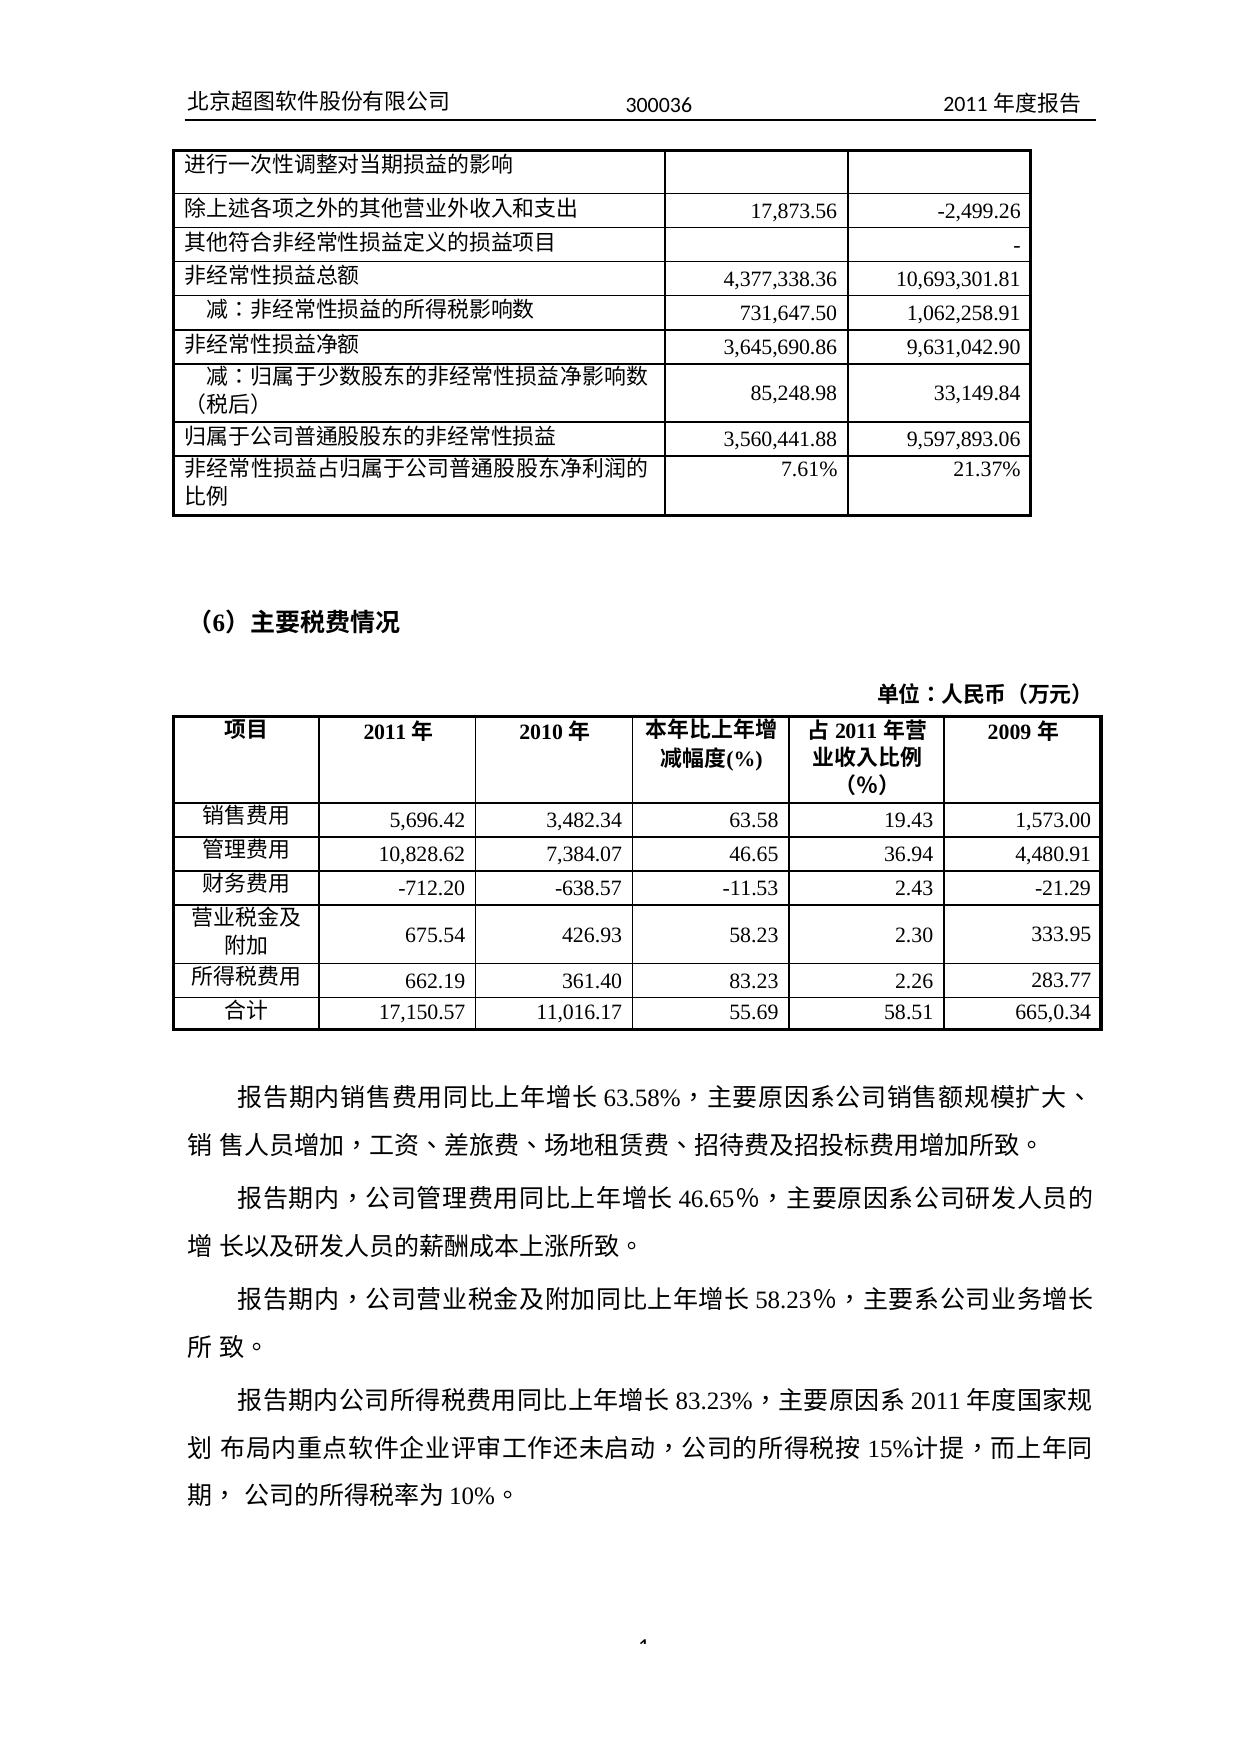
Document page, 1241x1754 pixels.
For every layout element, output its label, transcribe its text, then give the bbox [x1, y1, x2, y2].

table_cell 17,150.57 [320, 998, 475, 1027]
table_cell 10,693,301.81 [849, 262, 1029, 294]
table_cell 675.54 [320, 906, 475, 962]
table_cell 9,631,042.90 [849, 331, 1029, 363]
table_cell - [849, 228, 1029, 261]
table_cell 所得税费用 [175, 964, 318, 996]
table_cell 46.65 [633, 838, 788, 870]
subtitle （6）主要税费情况 [187, 604, 1107, 638]
table_cell 非经常性损益净额 [175, 331, 664, 363]
table_cell -638.57 [476, 872, 632, 904]
table_cell 333.95 [945, 906, 1099, 962]
table_cell 9,597,893.06 [849, 423, 1029, 455]
table_cell 33,149.84 [849, 365, 1029, 421]
table_cell 17,873.56 [666, 194, 847, 227]
table_cell -21.29 [945, 872, 1099, 904]
table_cell 合计 [175, 998, 318, 1027]
table_cell 2.26 [790, 964, 943, 996]
table_cell 销售费用 [175, 804, 318, 836]
text 报告期内销售费用同比上年增长63.58%，主要原因系公司销售额规模扩大、销 售人员增加，工资、差旅费、场地租赁费、招待费及招投标费用增加所致。 [187, 1080, 1093, 1161]
table_cell 减：非经常性损益的所得税影响数 [175, 296, 664, 329]
table_cell 1,573.00 [945, 804, 1099, 836]
table_header 占 2011 年营 业收入比例 （％） [790, 718, 943, 802]
text 报告期内，公司管理费用同比上年增长46.65％，主要原因系公司研发人员的增 长以及研发人员的薪酬成本上涨所致。 [187, 1181, 1093, 1262]
table_cell 55.69 [633, 998, 788, 1027]
table_cell 归属于公司普通股股东的非经常性损益 [175, 423, 664, 455]
table_cell 7,384.07 [476, 838, 632, 870]
table_header 2009 年 [945, 718, 1099, 802]
table_cell -712.20 [320, 872, 475, 904]
table_cell 3,482.34 [476, 804, 632, 836]
table_cell 85,248.98 [666, 365, 847, 421]
table_cell 除上述各项之外的其他营业外收入和支出 [175, 194, 664, 227]
table_cell 63.58 [633, 804, 788, 836]
table_cell 1,062,258.91 [849, 296, 1029, 329]
table_header 进行一次性调整对当期损益的影响 [175, 152, 664, 193]
table_cell 非经常性损益总额 [175, 262, 664, 294]
table_header 2010 年 [476, 718, 632, 802]
text 报告期内公司所得税费用同比上年增长83.23%，主要原因系2011年度国家规划 布局内重点软件企业评审工作还未启动，公司的所得税按15%计提，而上年同期， 公司的所得税率为10%。 [187, 1383, 1093, 1512]
table_cell 19.43 [790, 804, 943, 836]
table_cell 21.37% [849, 457, 1029, 514]
table_cell 5,696.42 [320, 804, 475, 836]
table_header [666, 152, 847, 193]
table_header [849, 152, 1029, 193]
table_header 2011 年 [320, 718, 475, 802]
table_cell 10,828.62 [320, 838, 475, 870]
table_cell 管理费用 [175, 838, 318, 870]
table_cell 7.61% [666, 457, 847, 514]
table_cell 11,016.17 [476, 998, 632, 1027]
table_cell 4,377,338.36 [666, 262, 847, 294]
table_cell 4,480.91 [945, 838, 1099, 870]
table_cell 58.23 [633, 906, 788, 962]
table_cell 2.30 [790, 906, 943, 962]
table_cell 426.93 [476, 906, 632, 962]
table_cell 3,560,441.88 [666, 423, 847, 455]
table_cell 665,0.34 [945, 998, 1099, 1027]
table_cell 财务费用 [175, 872, 318, 904]
table_cell [666, 228, 847, 261]
table_cell -11.53 [633, 872, 788, 904]
table_header 本年比上年增 减幅度(%) [633, 718, 788, 802]
table_cell 58.51 [790, 998, 943, 1027]
table_cell 3,645,690.86 [666, 331, 847, 363]
text 单位：人民币（万元） [162, 679, 1093, 709]
table_cell 减：归属于少数股东的非经常性损益净影响数 （税后） [175, 365, 664, 421]
table_cell 36.94 [790, 838, 943, 870]
table_cell 83.23 [633, 964, 788, 996]
table_cell 营业税金及 附加 [175, 906, 318, 962]
table_cell 非经常性损益占归属于公司普通股股东净利润的 比例 [175, 457, 664, 514]
table_header 项目 [175, 718, 318, 802]
table_cell 361.40 [476, 964, 632, 996]
table_cell 其他符合非经常性损益定义的损益项目 [175, 228, 664, 261]
table_cell 2.43 [790, 872, 943, 904]
table_cell 662.19 [320, 964, 475, 996]
table_cell 731,647.50 [666, 296, 847, 329]
table_cell -2,499.26 [849, 194, 1029, 227]
text 报告期内，公司营业税金及附加同比上年增长58.23％，主要系公司业务增长所 致。 [187, 1282, 1093, 1363]
table_cell 283.77 [945, 964, 1099, 996]
